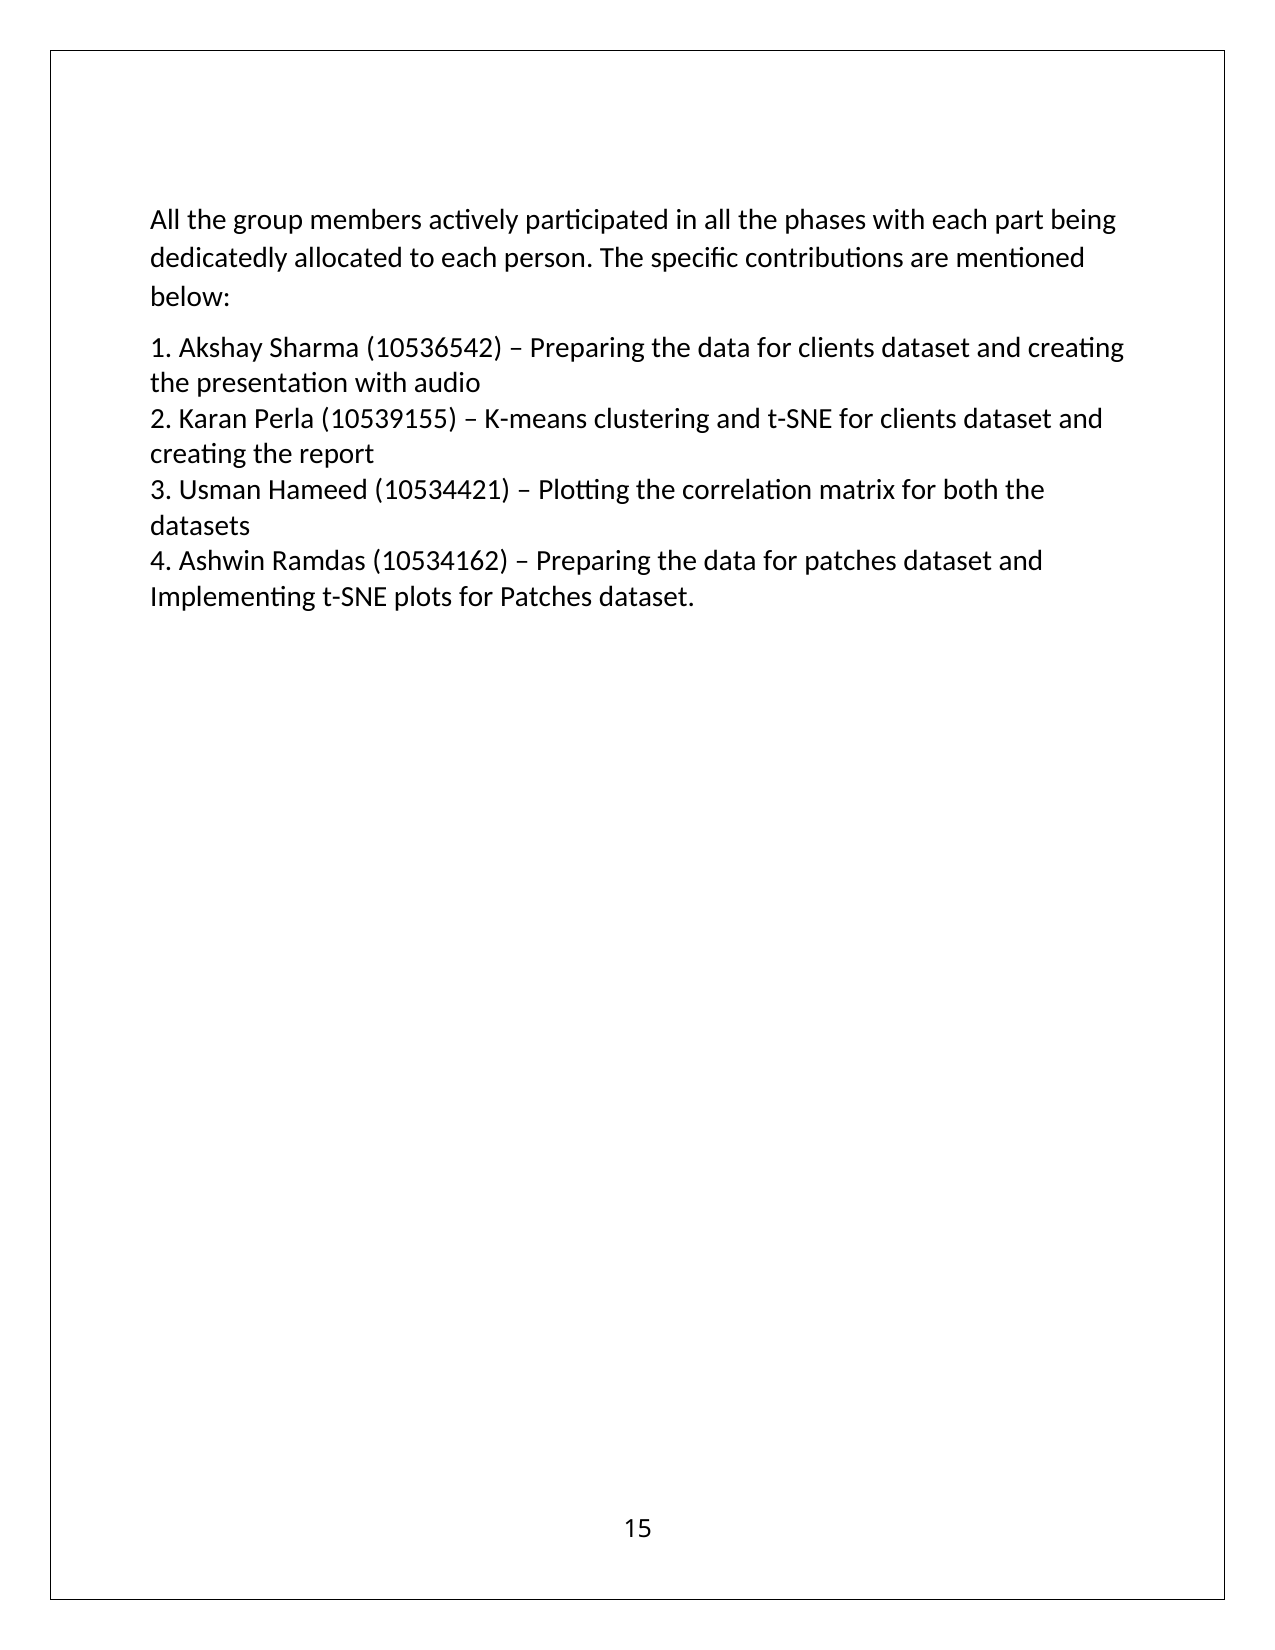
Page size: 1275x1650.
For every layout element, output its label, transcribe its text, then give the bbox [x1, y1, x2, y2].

text 1. Akshay Sharma (10536542) – Preparing the data for clients dataset and creating the presentation with audio [150, 329, 1125, 400]
text 2. Karan Perla (10539155) – K-means clustering and t-SNE for clients dataset and creating the report [150, 400, 1125, 471]
text All the group members actively participated in all the phases with each part being dedicatedly allocated to each person. The specific contributions are mentioned below: [150, 201, 1125, 313]
text 4. Ashwin Ramdas (10534162) – Preparing the data for patches dataset and Implementing t-SNE plots for Patches dataset. [150, 542, 1125, 614]
text 3. Usman Hameed (10534421) – Plotting the correlation matrix for both the datasets [150, 471, 1125, 542]
